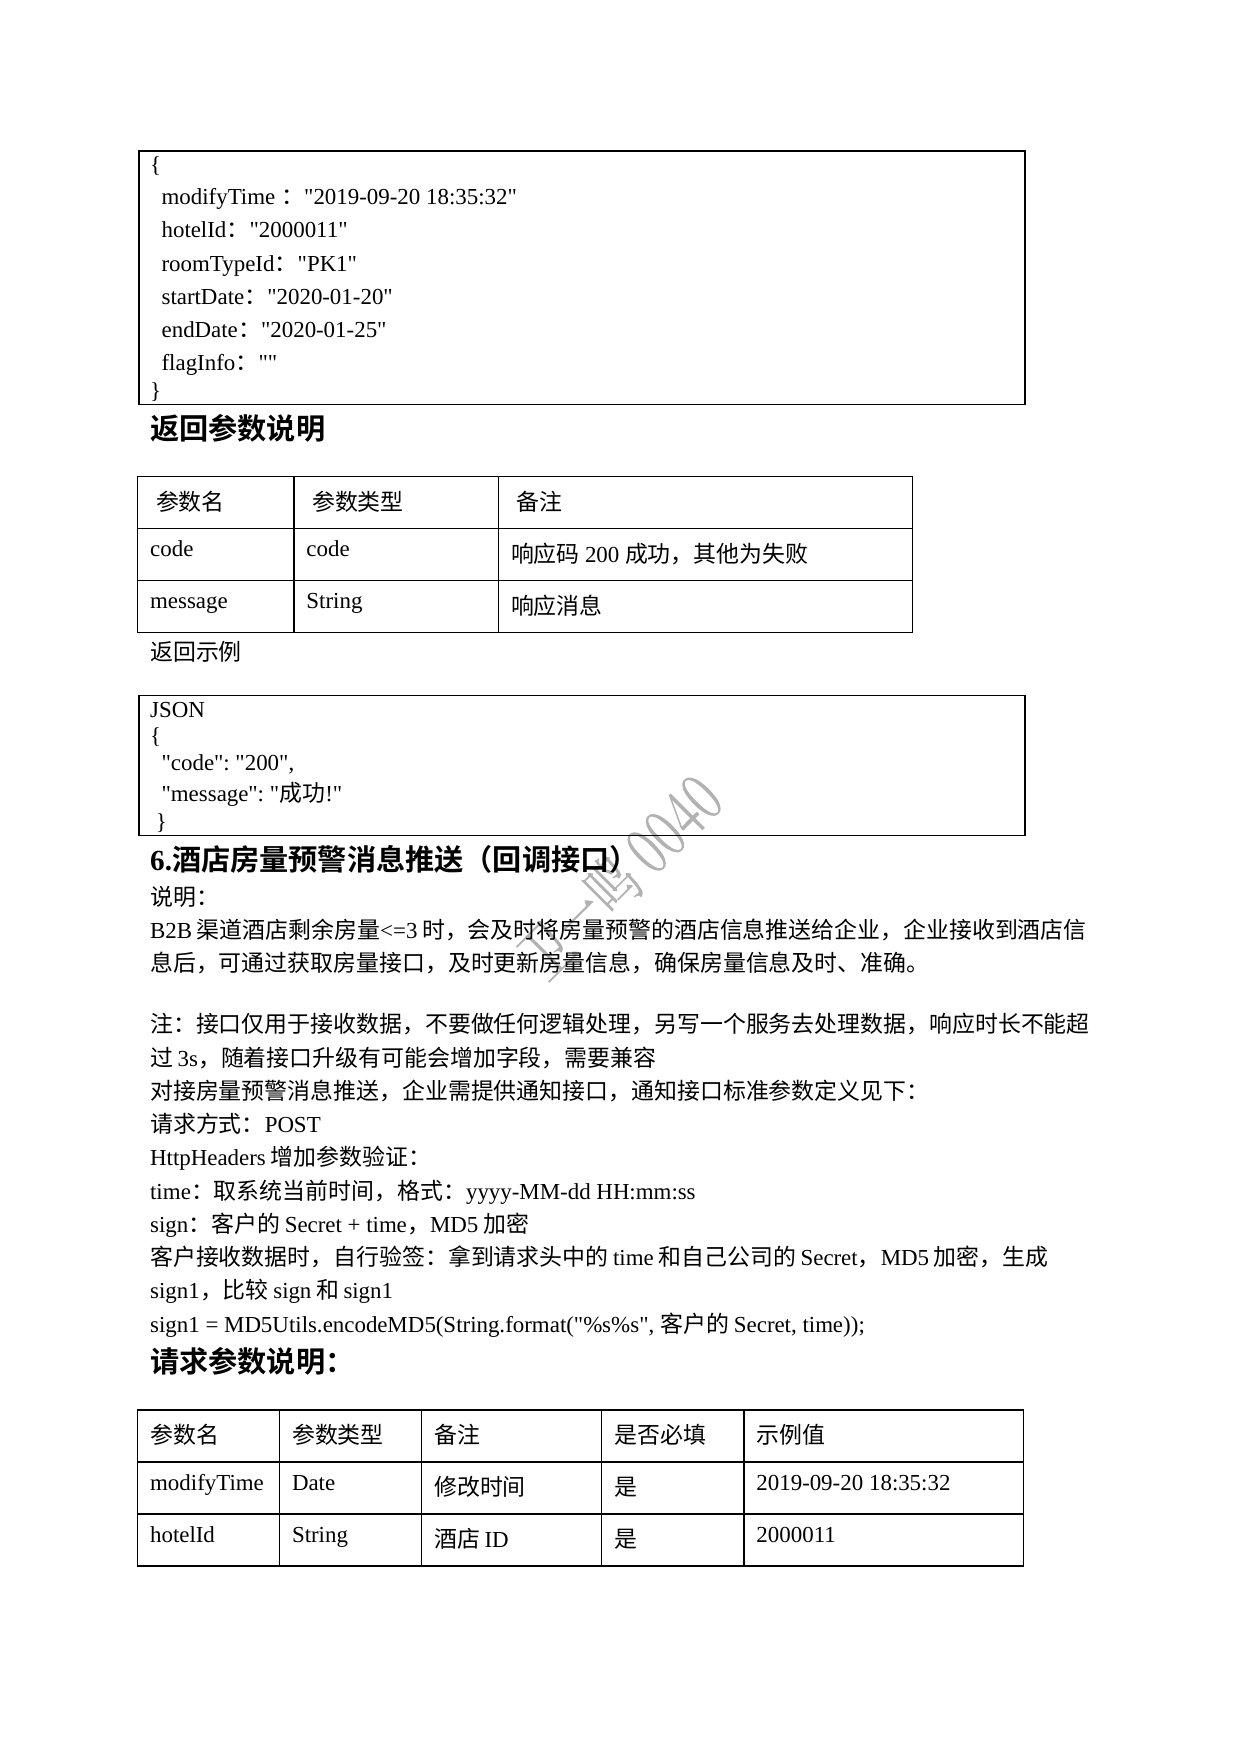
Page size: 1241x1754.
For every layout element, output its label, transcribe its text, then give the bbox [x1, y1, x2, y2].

table_header 参数类型 [280, 1411, 421, 1461]
table_cell 2019-09-20 18:35:32 [745, 1463, 1023, 1513]
text sign：客户的Secret + time，MD5加密 [150, 1206, 1090, 1239]
table_header JSON { "code": "200", "message": "成功!" } [140, 696, 1024, 835]
table_cell code [295, 529, 498, 580]
table_header 是否必填 [602, 1411, 743, 1461]
text time：取系统当前时间，格式：yyyy-MM-dd HH:mm:ss [150, 1172, 1090, 1206]
table_cell modifyTime [138, 1463, 279, 1513]
table_cell 是 [602, 1515, 743, 1565]
text 返回示例 [150, 633, 1090, 667]
table_header 参数类型 [295, 477, 498, 528]
text 说明： [150, 879, 1090, 912]
text B2B渠道酒店剩余房量<=3时，会及时将房量预警的酒店信息推送给企业，企业接收到酒店信息后，可通过获取房量接口，及时更新房量信息，确保房量信息及时、准确。 [150, 912, 1090, 978]
table_cell 是 [602, 1463, 743, 1513]
text 对接房量预警消息推送，企业需提供通知接口，通知接口标准参数定义见下： [150, 1073, 1090, 1106]
table_cell hotelId [138, 1515, 279, 1565]
table_cell 酒店ID [422, 1515, 601, 1565]
text sign1 = MD5Utils.encodeMD5(String.format("%s%s", 客户的Secret, time)); [150, 1305, 1090, 1339]
table_header 参数名 [138, 1411, 279, 1461]
table_cell message [138, 581, 293, 632]
text 注：接口仅用于接收数据，不要做任何逻辑处理，另写一个服务去处理数据，响应时长不能超过3s，随着接口升级有可能会增加字段，需要兼容 [150, 1006, 1090, 1073]
table_header 参数名 [138, 477, 293, 528]
table_cell code [138, 529, 293, 580]
text 客户接收数据时，自行验签：拿到请求头中的time和自己公司的Secret，MD5加密，生成sign1，比较sign和sign1 [150, 1239, 1090, 1305]
text 请求方式：POST [150, 1106, 1090, 1139]
table_cell 修改时间 [422, 1463, 601, 1513]
table_cell 响应消息 [499, 581, 912, 632]
text HttpHeaders增加参数验证： [150, 1139, 1090, 1172]
table_cell 2000011 [745, 1515, 1023, 1565]
table_header 备注 [422, 1411, 601, 1461]
table_cell 响应码 200 成功，其他为失败 [499, 529, 912, 580]
table_cell String [280, 1515, 421, 1565]
table_cell Date [280, 1463, 421, 1513]
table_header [140, 152, 1024, 404]
table_cell String [295, 581, 498, 632]
table_header 示例值 [745, 1411, 1023, 1461]
table_header 备注 [499, 477, 912, 528]
